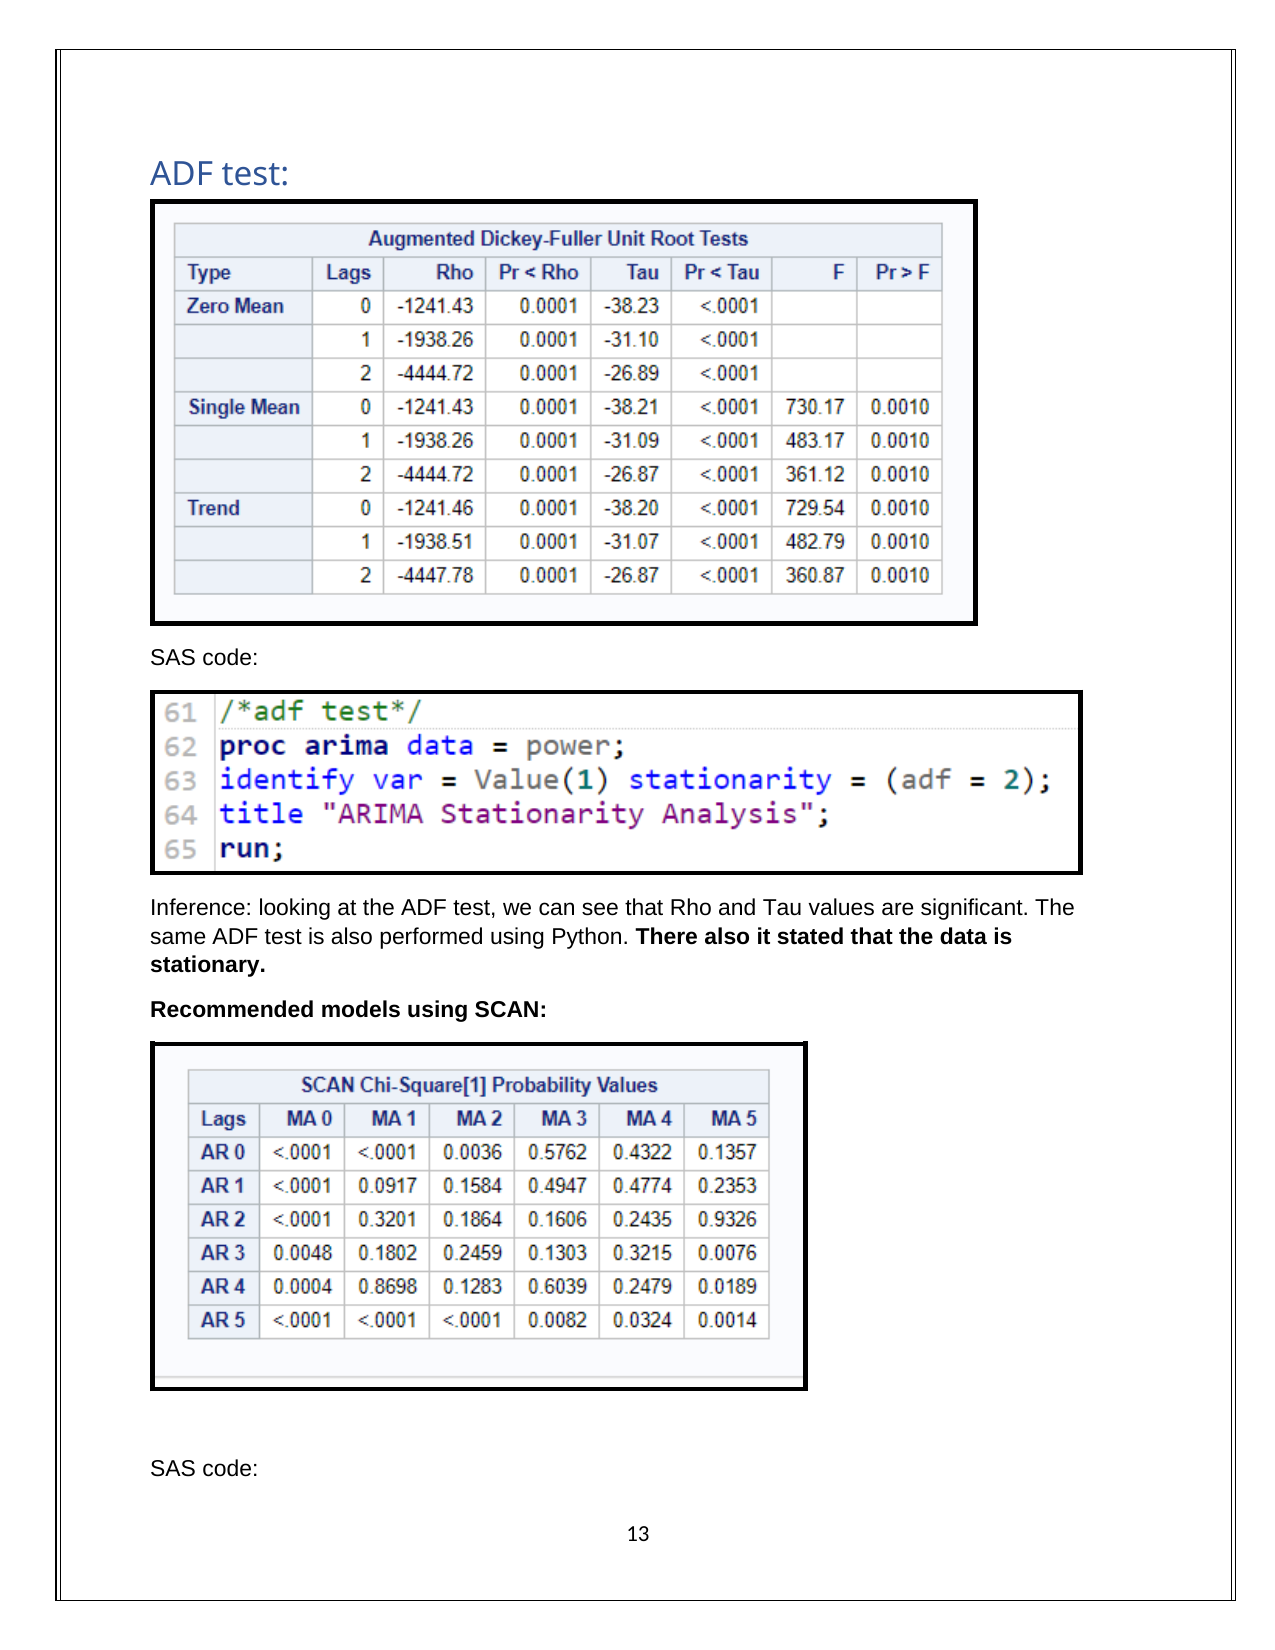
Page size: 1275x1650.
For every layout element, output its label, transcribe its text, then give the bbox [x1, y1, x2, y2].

picture [155, 694, 1078, 871]
text SAS code: [150, 1455, 1125, 1482]
text Recommended models using SCAN: [150, 996, 1125, 1023]
picture [155, 1046, 803, 1387]
text SAS code: [150, 644, 1125, 671]
text Inference: looking at the ADF test, we can see that Rho and Tau values are significant. The same ADF test is also performed using Python. There also it stated that the data is stationary. [150, 894, 1125, 977]
picture [155, 204, 973, 621]
subtitle ADF test: [150, 150, 1125, 195]
